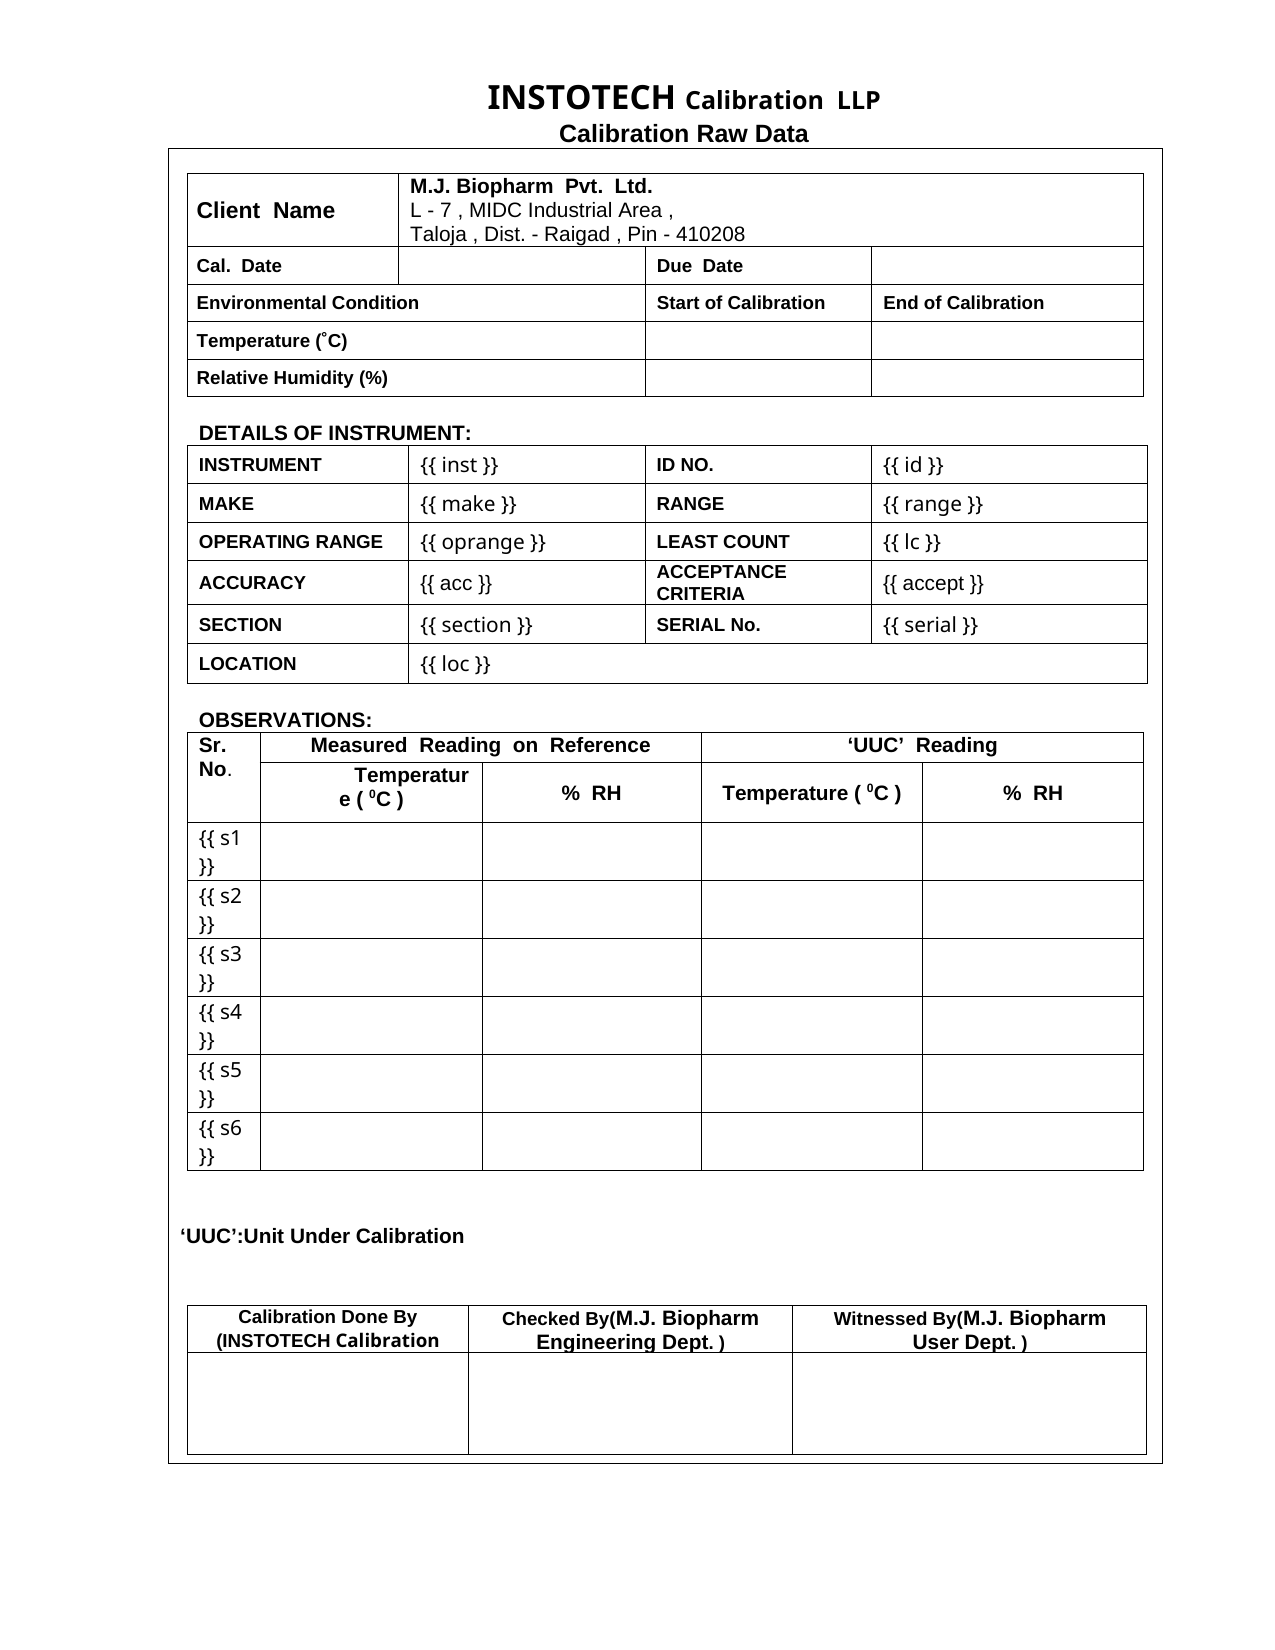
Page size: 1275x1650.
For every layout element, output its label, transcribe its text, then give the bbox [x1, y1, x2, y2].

table_header DETAILS OF INSTRUMENT: OBSERVATIONS: ‘UUC’:Unit Under Calibration [169, 149, 1162, 1463]
text INSTOTECH Calibration LLP [187, 74, 1181, 119]
text Calibration Raw Data [187, 119, 1181, 148]
